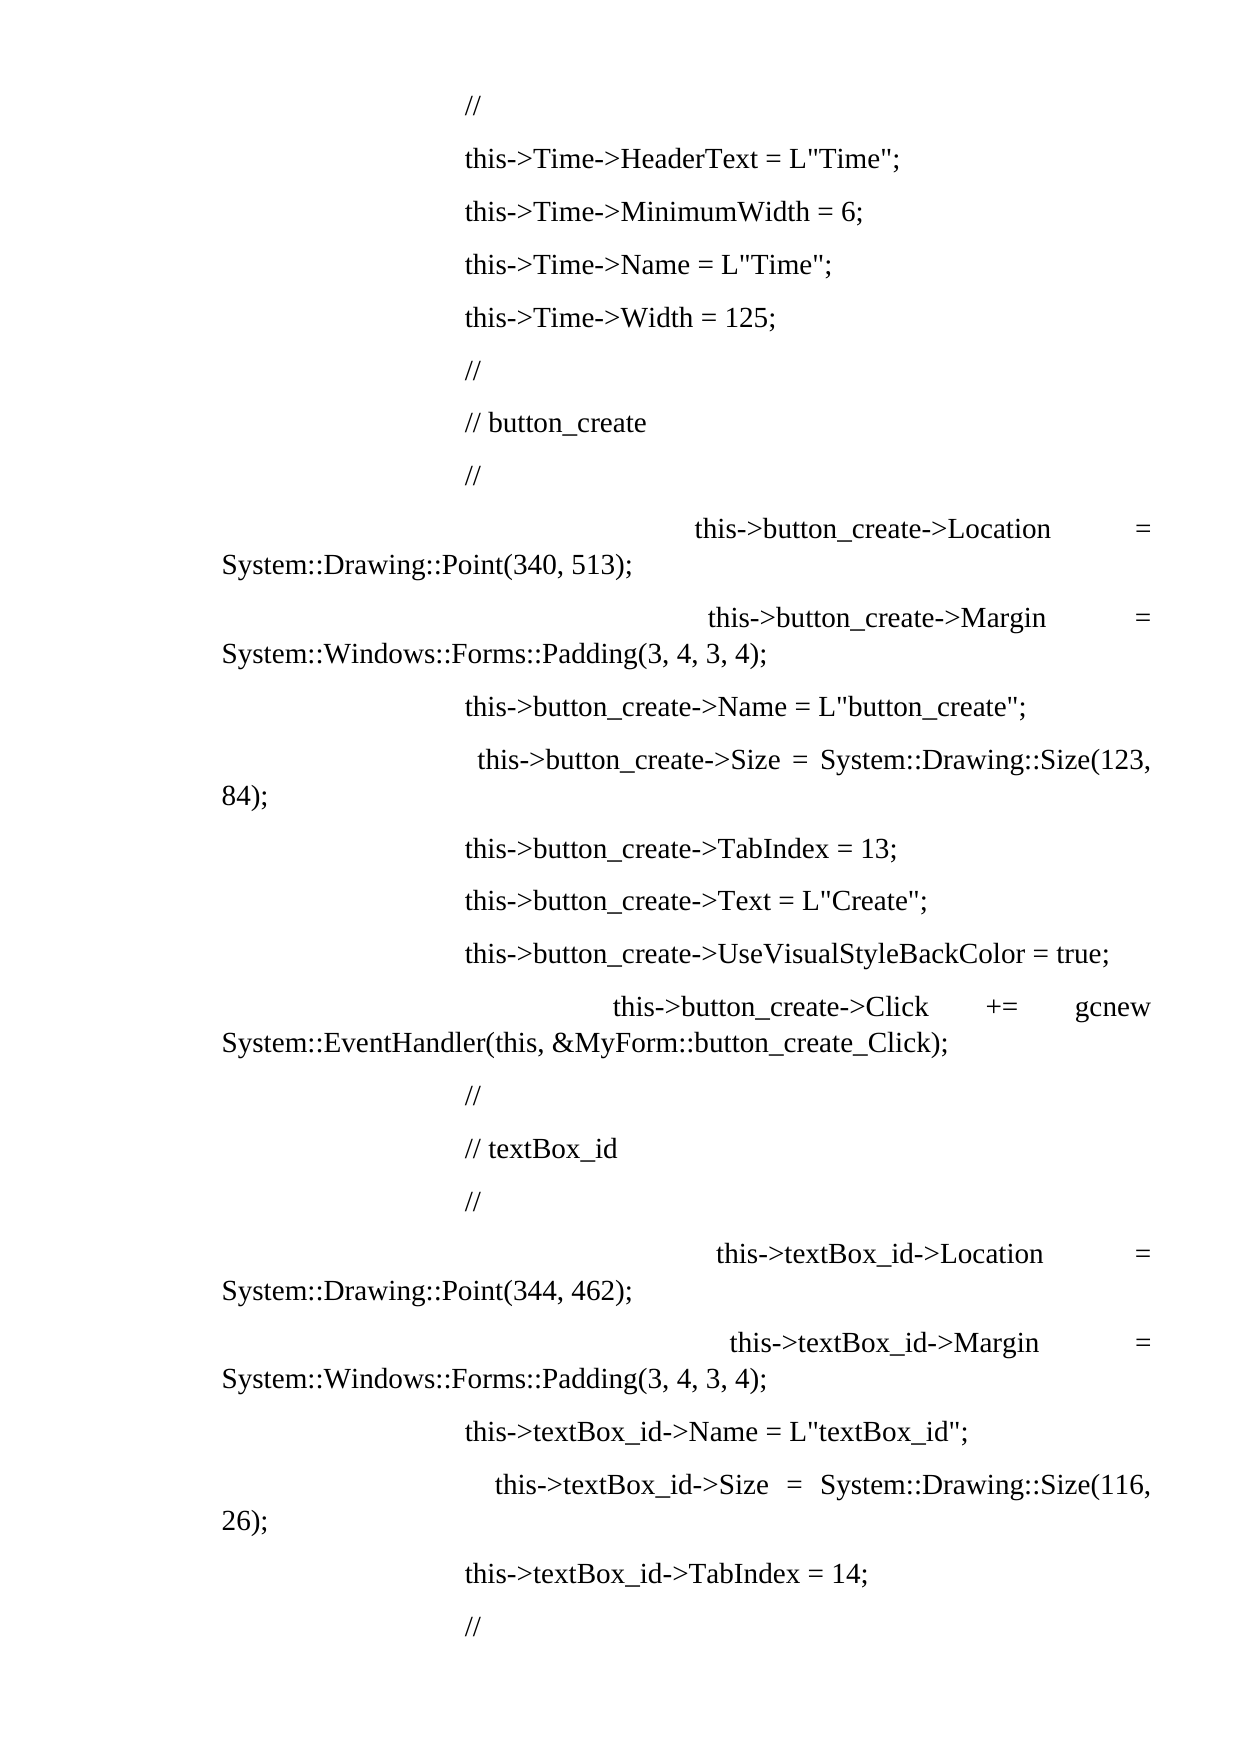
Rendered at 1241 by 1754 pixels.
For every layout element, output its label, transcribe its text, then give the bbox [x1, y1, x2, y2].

text // [221, 1078, 1152, 1112]
text this->button_create->Size = System::Drawing::Size(123, 84); [221, 742, 1152, 811]
text this->Time->MinimumWidth = 6; [221, 194, 1152, 228]
text this->button_create->UseVisualStyleBackColor = true; [221, 936, 1152, 970]
text this->textBox_id->Margin = System::Windows::Forms::Padding(3, 4, 3, 4); [221, 1326, 1152, 1395]
text this->textBox_id->Name = L"textBox_id"; [221, 1414, 1152, 1448]
text // [221, 88, 1152, 122]
text // [221, 1609, 1152, 1643]
text // [221, 353, 1152, 386]
text // button_create [221, 405, 1152, 439]
text // [221, 458, 1152, 492]
text this->Time->Name = L"Time"; [221, 247, 1152, 281]
text this->textBox_id->Location = System::Drawing::Point(344, 462); [221, 1237, 1152, 1306]
text this->Time->HeaderText = L"Time"; [221, 141, 1152, 175]
text this->button_create->Click += gcnew System::EventHandler(this, &MyForm::button_create_Click); [221, 989, 1152, 1059]
text // [221, 1184, 1152, 1217]
text // textBox_id [221, 1131, 1152, 1164]
text this->Time->Width = 125; [221, 300, 1152, 333]
text this->button_create->Name = L"button_create"; [221, 689, 1152, 722]
text this->button_create->Location = System::Drawing::Point(340, 513); [221, 511, 1152, 581]
text this->button_create->Margin = System::Windows::Forms::Padding(3, 4, 3, 4); [221, 600, 1152, 670]
text this->button_create->TabIndex = 13; [221, 831, 1152, 864]
text this->textBox_id->Size = System::Drawing::Size(116, 26); [221, 1467, 1152, 1537]
text this->button_create->Text = L"Create"; [221, 883, 1152, 917]
text this->textBox_id->TabIndex = 14; [221, 1556, 1152, 1590]
